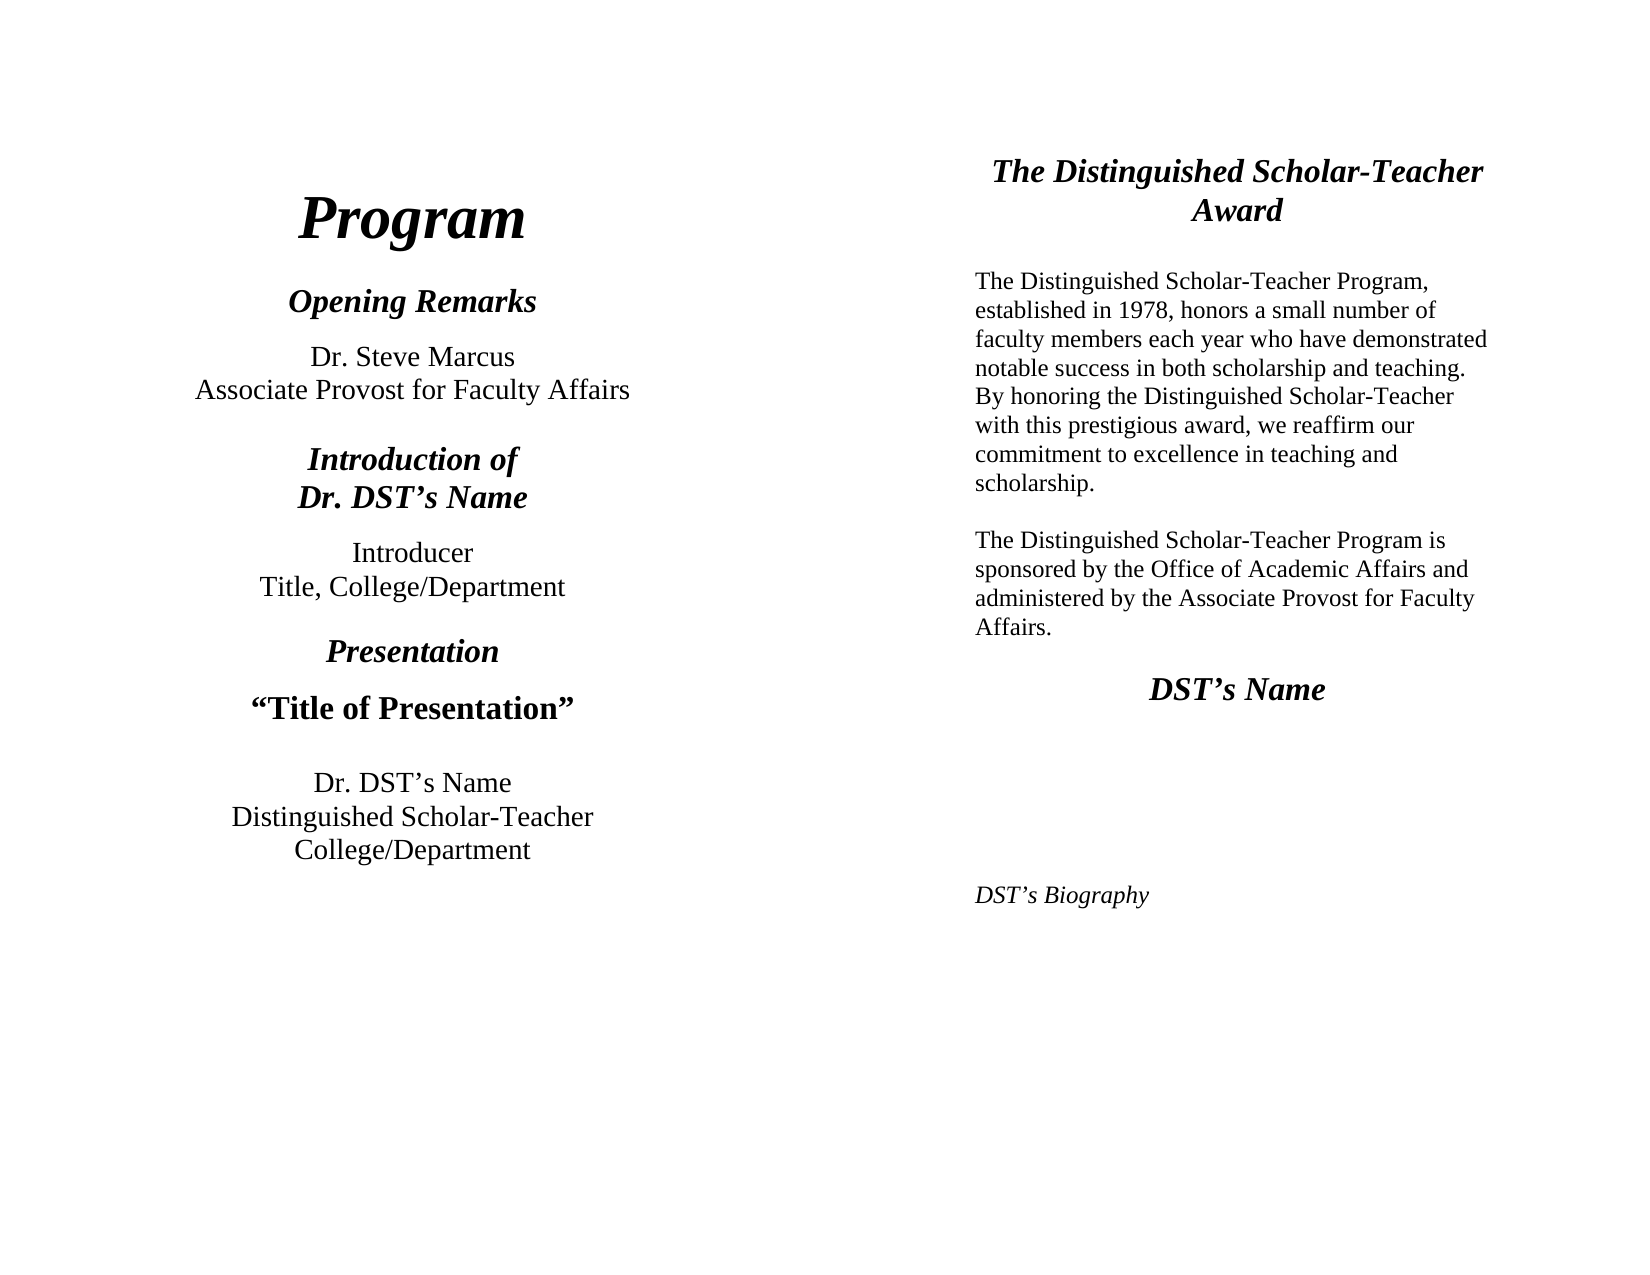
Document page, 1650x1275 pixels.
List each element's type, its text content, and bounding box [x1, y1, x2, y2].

text Introduction of [150, 439, 675, 478]
text Dr. DST’s Name [150, 765, 675, 799]
text Distinguished Scholar-Teacher [150, 799, 675, 832]
text Title, College/Department [150, 569, 675, 602]
text “Title of Presentation” [150, 688, 675, 727]
text College/Department [150, 832, 675, 866]
text DST’s Biography [975, 880, 1500, 909]
text The Distinguished Scholar-Teacher Award [975, 152, 1500, 228]
text The Distinguished Scholar-Teacher Program is sponsored by the Office of Academic Affairs and administered by the Associate Provost for Faculty Affairs. [975, 525, 1500, 640]
text DST’s Name [975, 669, 1500, 707]
text Presentation [150, 631, 675, 669]
text Program [150, 180, 675, 252]
text Associate Provost for Faculty Affairs [150, 372, 675, 406]
text Dr. DST’s Name [150, 478, 675, 516]
text Opening Remarks [150, 281, 675, 319]
text Introducer [150, 535, 675, 569]
text Dr. Steve Marcus [150, 339, 675, 372]
text The Distinguished Scholar-Teacher Program, established in 1978, honors a small number of faculty members each year who have demonstrated notable success in both scholarship and teaching. By honoring the Distinguished Scholar-Teacher with this prestigious award, we reaffirm our commitment to excellence in teaching and scholarship. [975, 267, 1500, 497]
